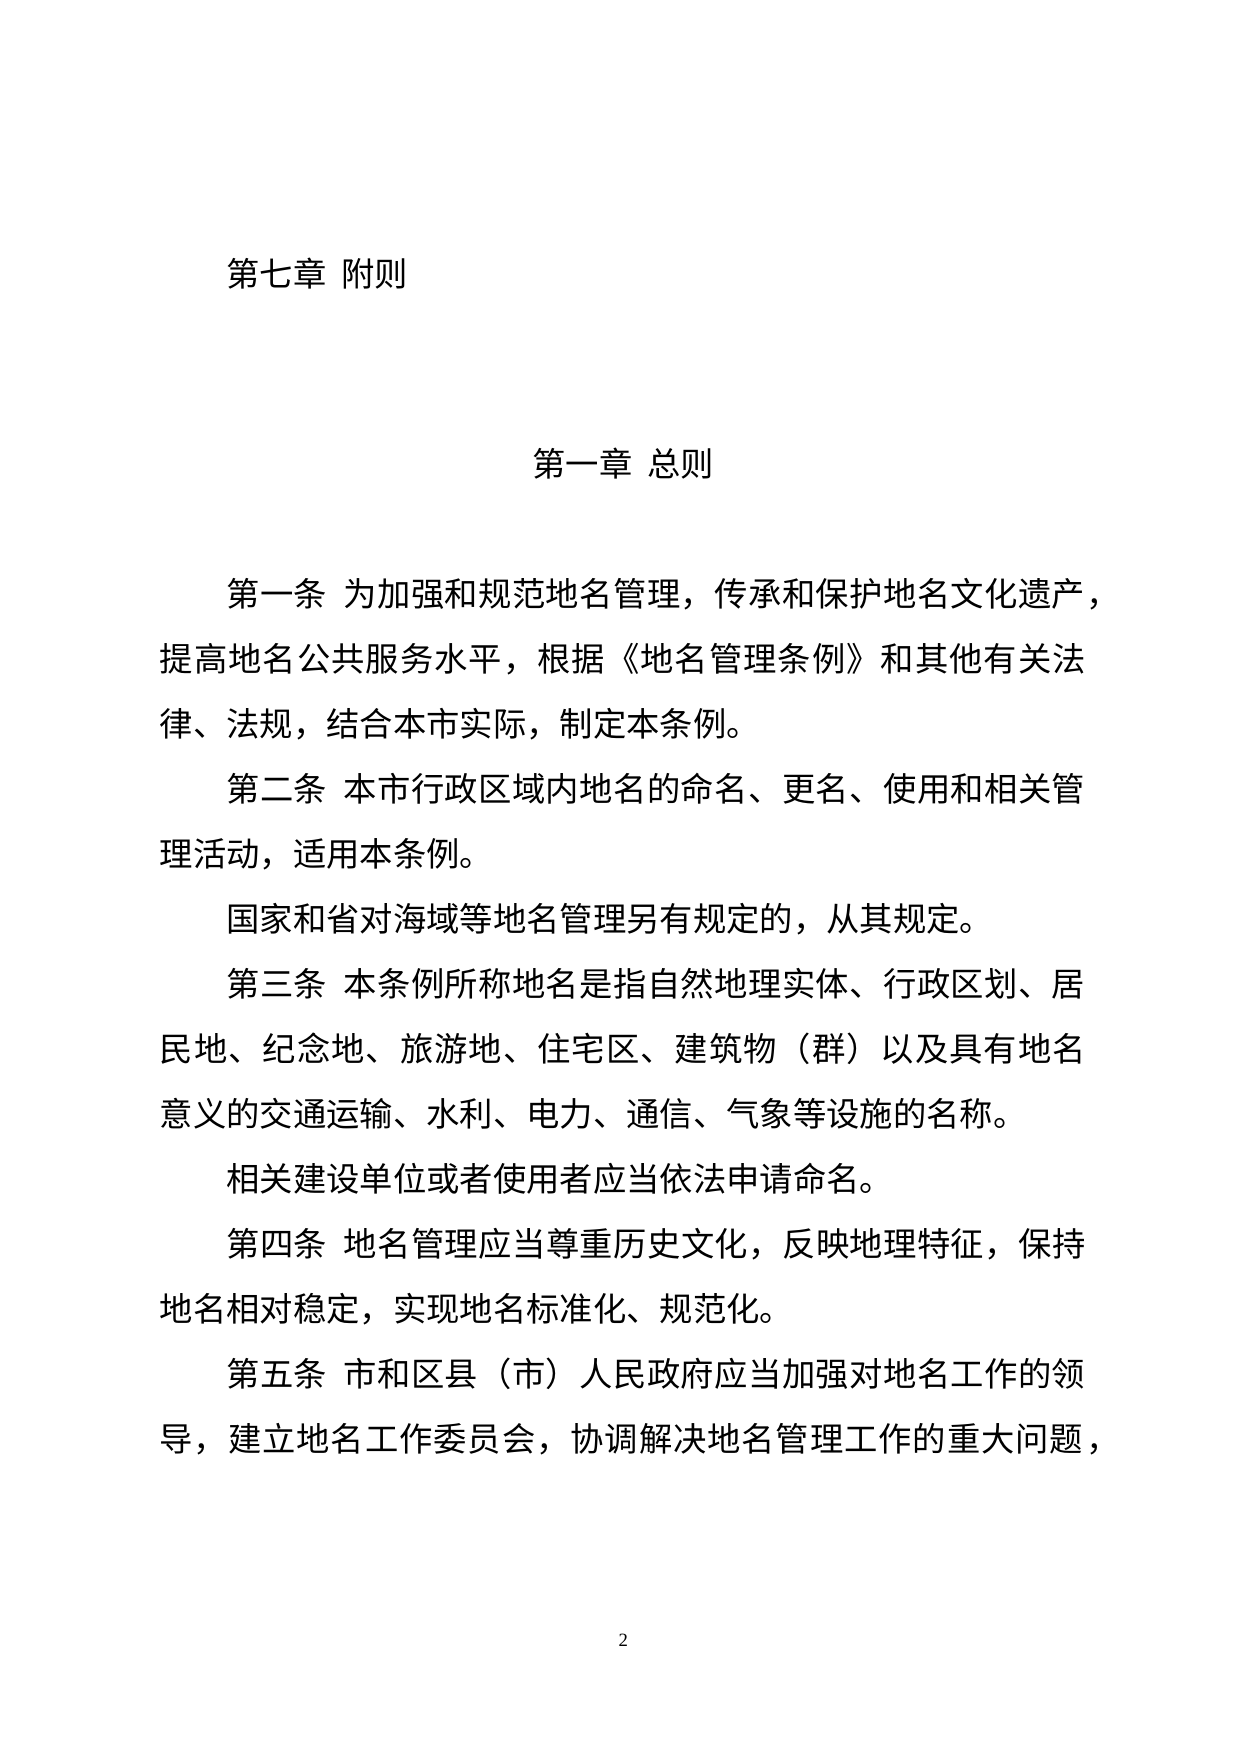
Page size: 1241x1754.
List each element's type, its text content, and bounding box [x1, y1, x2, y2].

text 第七章 附则 [159, 233, 1087, 299]
text 第二条 本市行政区域内地名的命名、更名、使用和相关管理活动，适用本条例。 [159, 754, 1087, 884]
text 第三条 本条例所称地名是指自然地理实体、行政区划、居民地、纪念地、旅游地、住宅区、建筑物（群）以及具有地名意义的交通运输、水利、电力、通信、气象等设施的名称。 [159, 949, 1087, 1144]
text 国家和省对海域等地名管理另有规定的，从其规定。 [159, 884, 1087, 949]
text 第一章 总则 [159, 429, 1087, 494]
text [159, 1339, 1087, 1469]
text 相关建设单位或者使用者应当依法申请命名。 [159, 1144, 1087, 1209]
text 第一条 为加强和规范地名管理，传承和保护地名文化遗产，提高地名公共服务水平，根据《地名管理条例》和其他有关法律、法规，结合本市实际，制定本条例。 [159, 559, 1087, 754]
text 第四条 地名管理应当尊重历史文化，反映地理特征，保持地名相对稳定，实现地名标准化、规范化。 [159, 1209, 1087, 1339]
